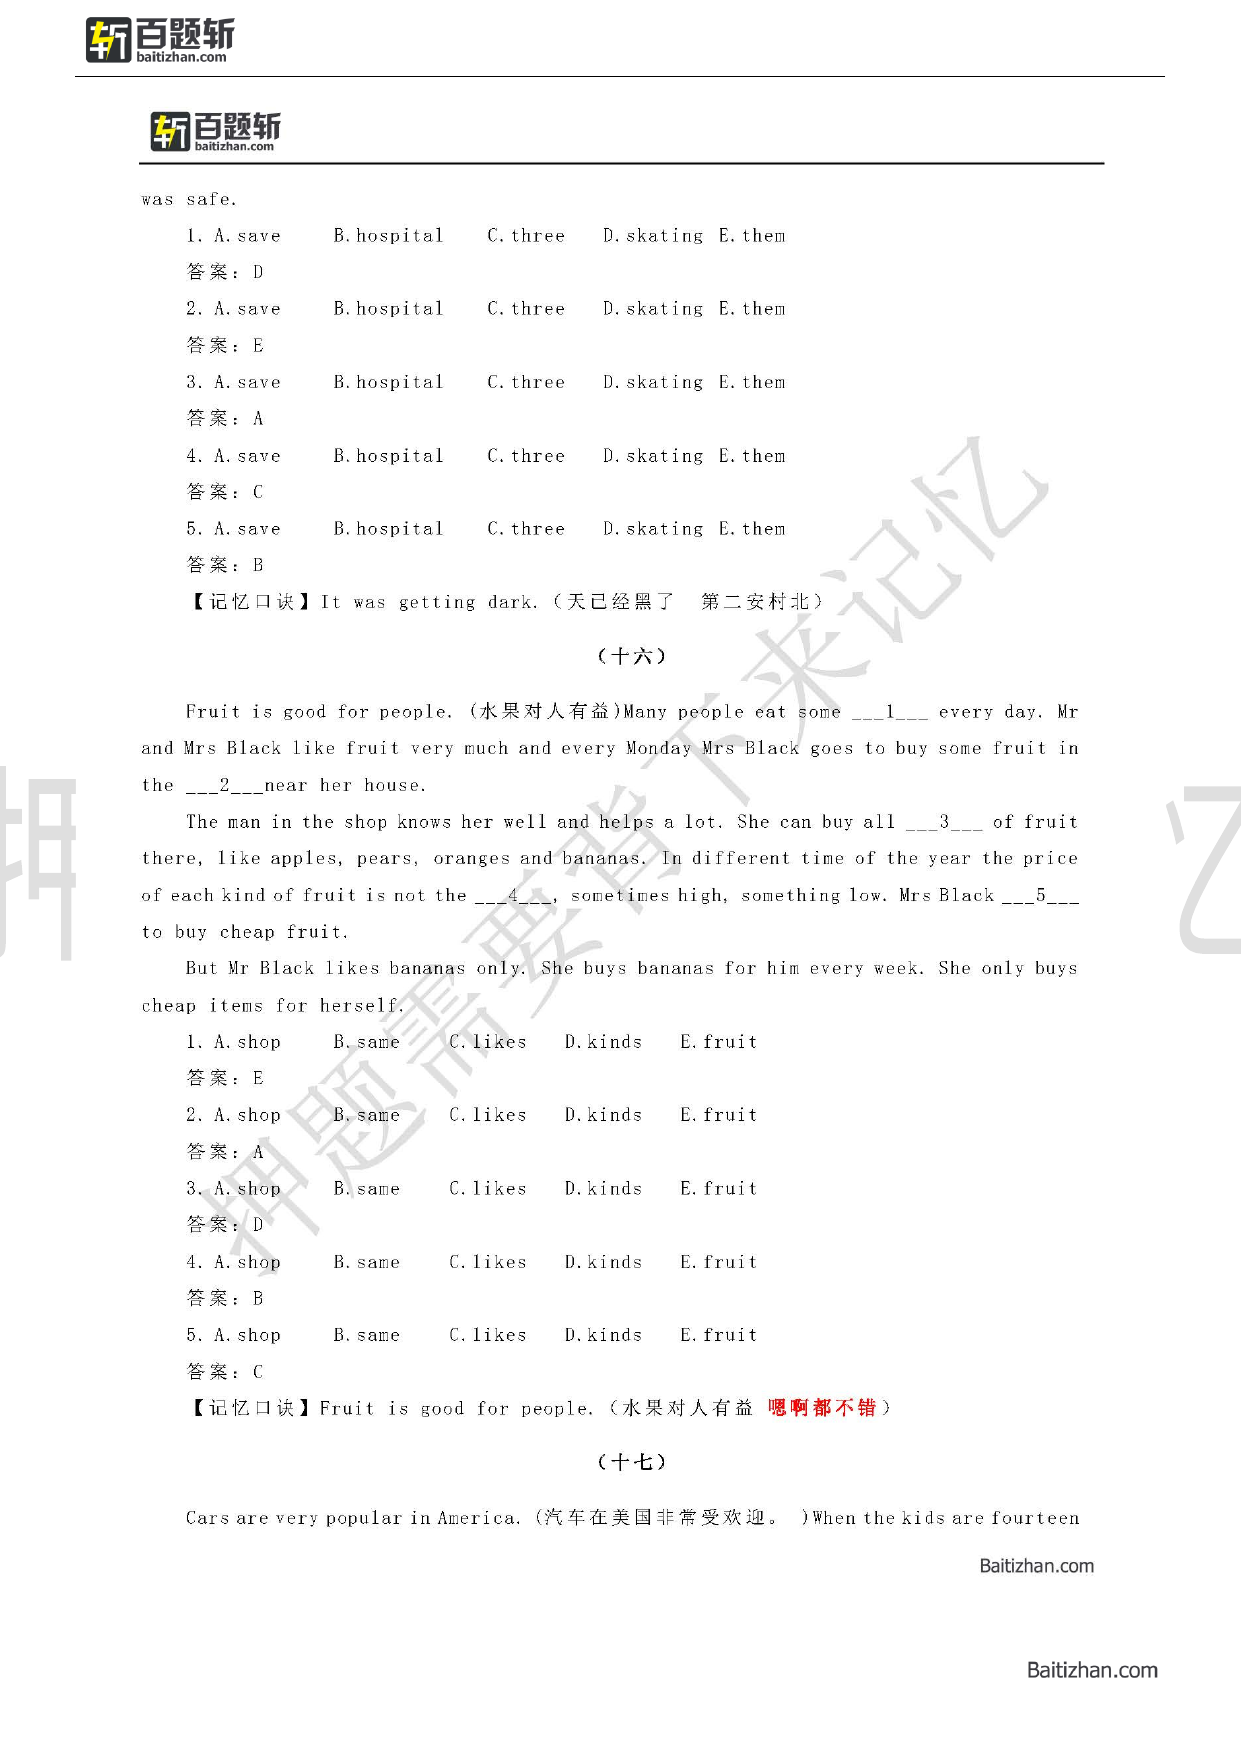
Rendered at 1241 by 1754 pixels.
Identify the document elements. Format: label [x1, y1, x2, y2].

picture [75, 96, 1167, 1631]
picture [75, 6, 246, 74]
picture [1013, 1637, 1166, 1698]
